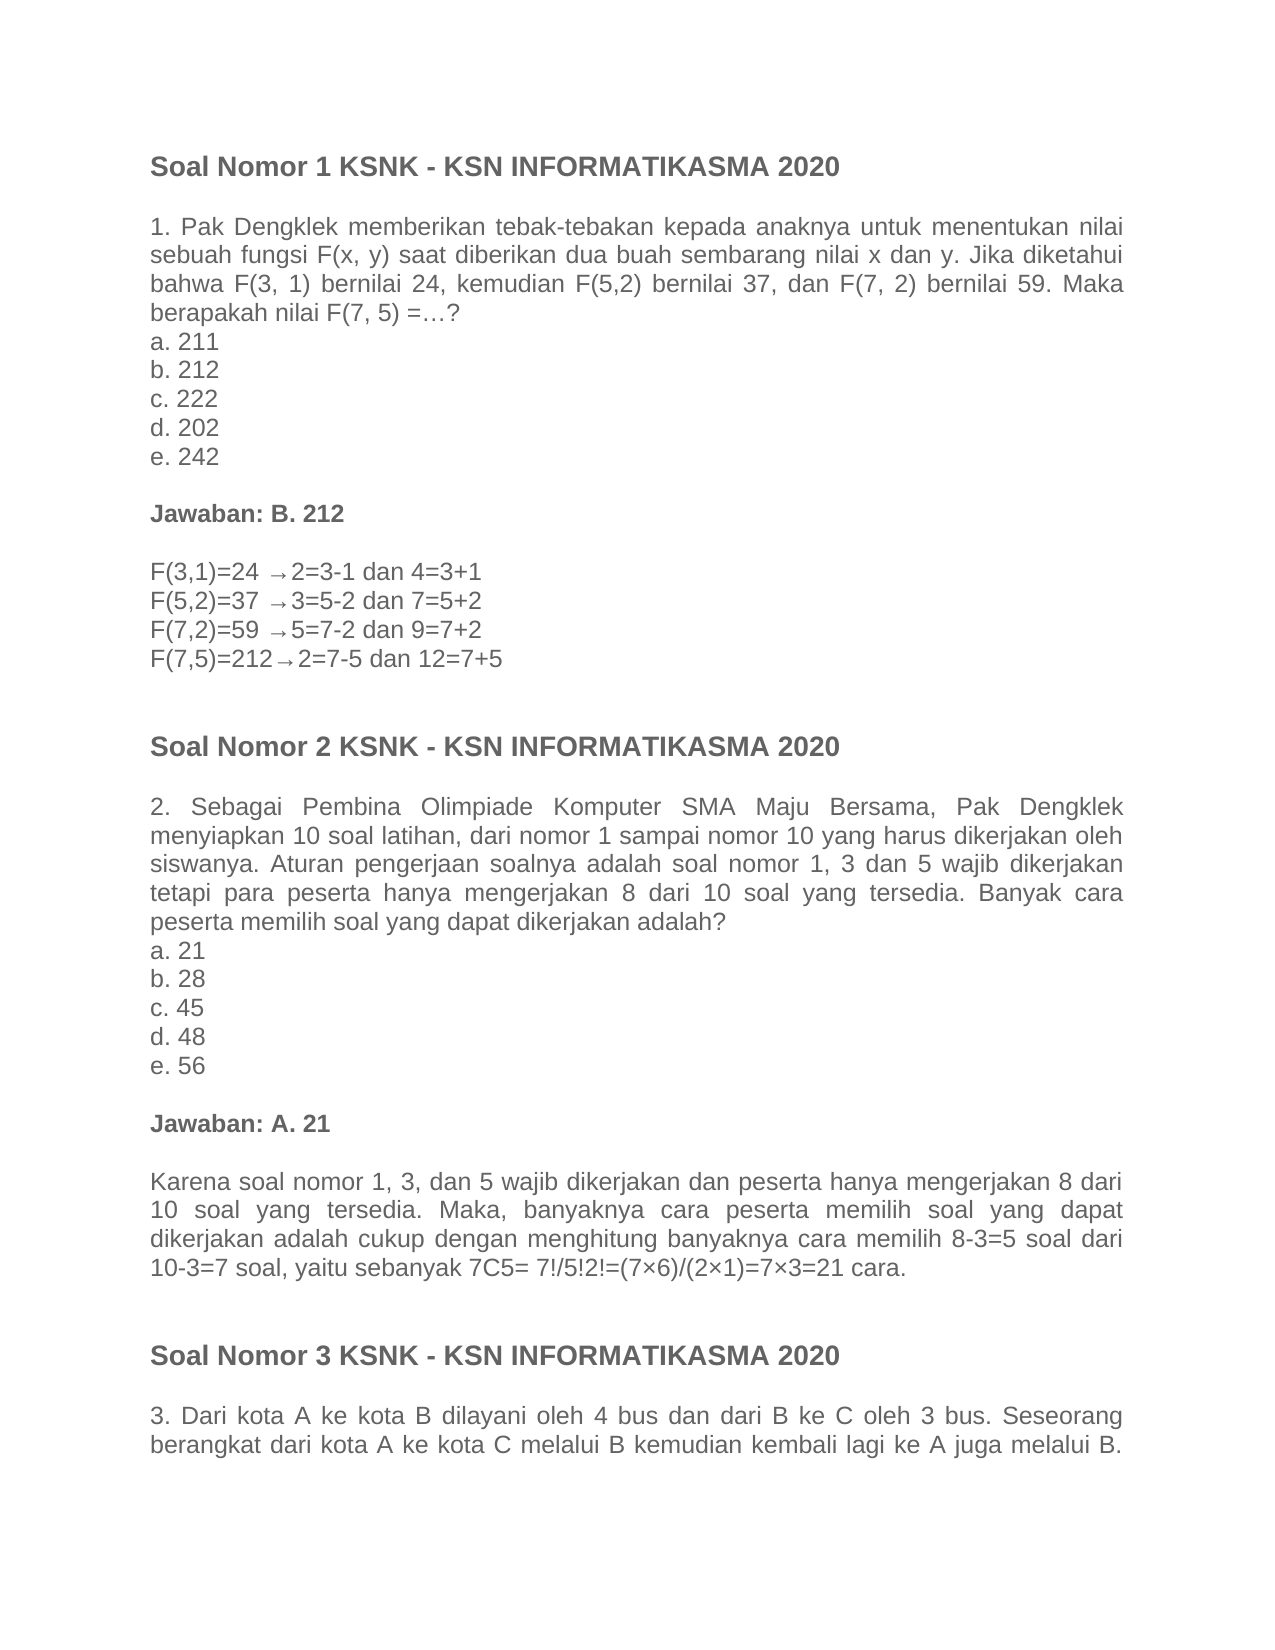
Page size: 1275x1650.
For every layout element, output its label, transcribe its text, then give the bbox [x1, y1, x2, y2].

text d. 202 [150, 413, 1125, 442]
text 2. Sebagai Pembina Olimpiade Komputer SMA Maju Bersama, Pak Dengklek menyiapkan 10 soal latihan, dari nomor 1 sampai nomor 10 yang harus dikerjakan oleh siswanya. Aturan pengerjaan soalnya adalah soal nomor 1, 3 dan 5 wajib dikerjakan tetapi para peserta hanya mengerjakan 8 dari 10 soal yang tersedia. Banyak cara peserta memilih soal yang dapat dikerjakan adalah? [150, 792, 1125, 936]
text 1. Pak Dengklek memberikan tebak-tebakan kepada anaknya untuk menentukan nilai sebuah fungsi F(x, y) saat diberikan dua buah sembarang nilai x dan y. Jika diketahui bahwa F(3, 1) bernilai 24, kemudian F(5,2) bernilai 37, dan F(7, 2) bernilai 59. Maka berapakah nilai F(7, 5) =…? [150, 212, 1125, 327]
text Jawaban: B. 212 [150, 499, 1125, 528]
text F(7,2)=59 →5=7-2 dan 9=7+2 [150, 615, 1125, 644]
text a. 21 [150, 936, 1125, 964]
text Karena soal nomor 1, 3, dan 5 wajib dikerjakan dan peserta hanya mengerjakan 8 dari 10 soal yang tersedia. Maka, banyaknya cara peserta memilih soal yang dapat dikerjakan adalah cukup dengan menghitung banyaknya cara memilih 8-3=5 soal dari 10-3=7 soal, yaitu sebanyak 7C5= 7!/5!2!=(7×6)/(2×1)=7×3=21 cara. [150, 1166, 1125, 1281]
text F(7,5)=212→2=7-5 dan 12=7+5 [150, 644, 1125, 672]
text c. 222 [150, 384, 1125, 413]
text F(5,2)=37 →3=5-2 dan 7=5+2 [150, 586, 1125, 615]
text Soal Nomor 1 KSNK - KSN INFORMATIKASMA 2020 [150, 150, 1125, 182]
text b. 28 [150, 964, 1125, 993]
text Soal Nomor 2 KSNK - KSN INFORMATIKASMA 2020 [150, 730, 1125, 763]
text b. 212 [150, 355, 1125, 384]
text d. 48 [150, 1022, 1125, 1051]
text Soal Nomor 3 KSNK - KSN INFORMATIKASMA 2020 [150, 1339, 1125, 1372]
text e. 242 [150, 442, 1125, 470]
text F(3,1)=24 →2=3-1 dan 4=3+1 [150, 557, 1125, 586]
text e. 56 [150, 1051, 1125, 1079]
text a. 211 [150, 327, 1125, 355]
text Jawaban: A. 21 [150, 1108, 1125, 1137]
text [150, 1401, 1125, 1458]
text c. 45 [150, 993, 1125, 1022]
